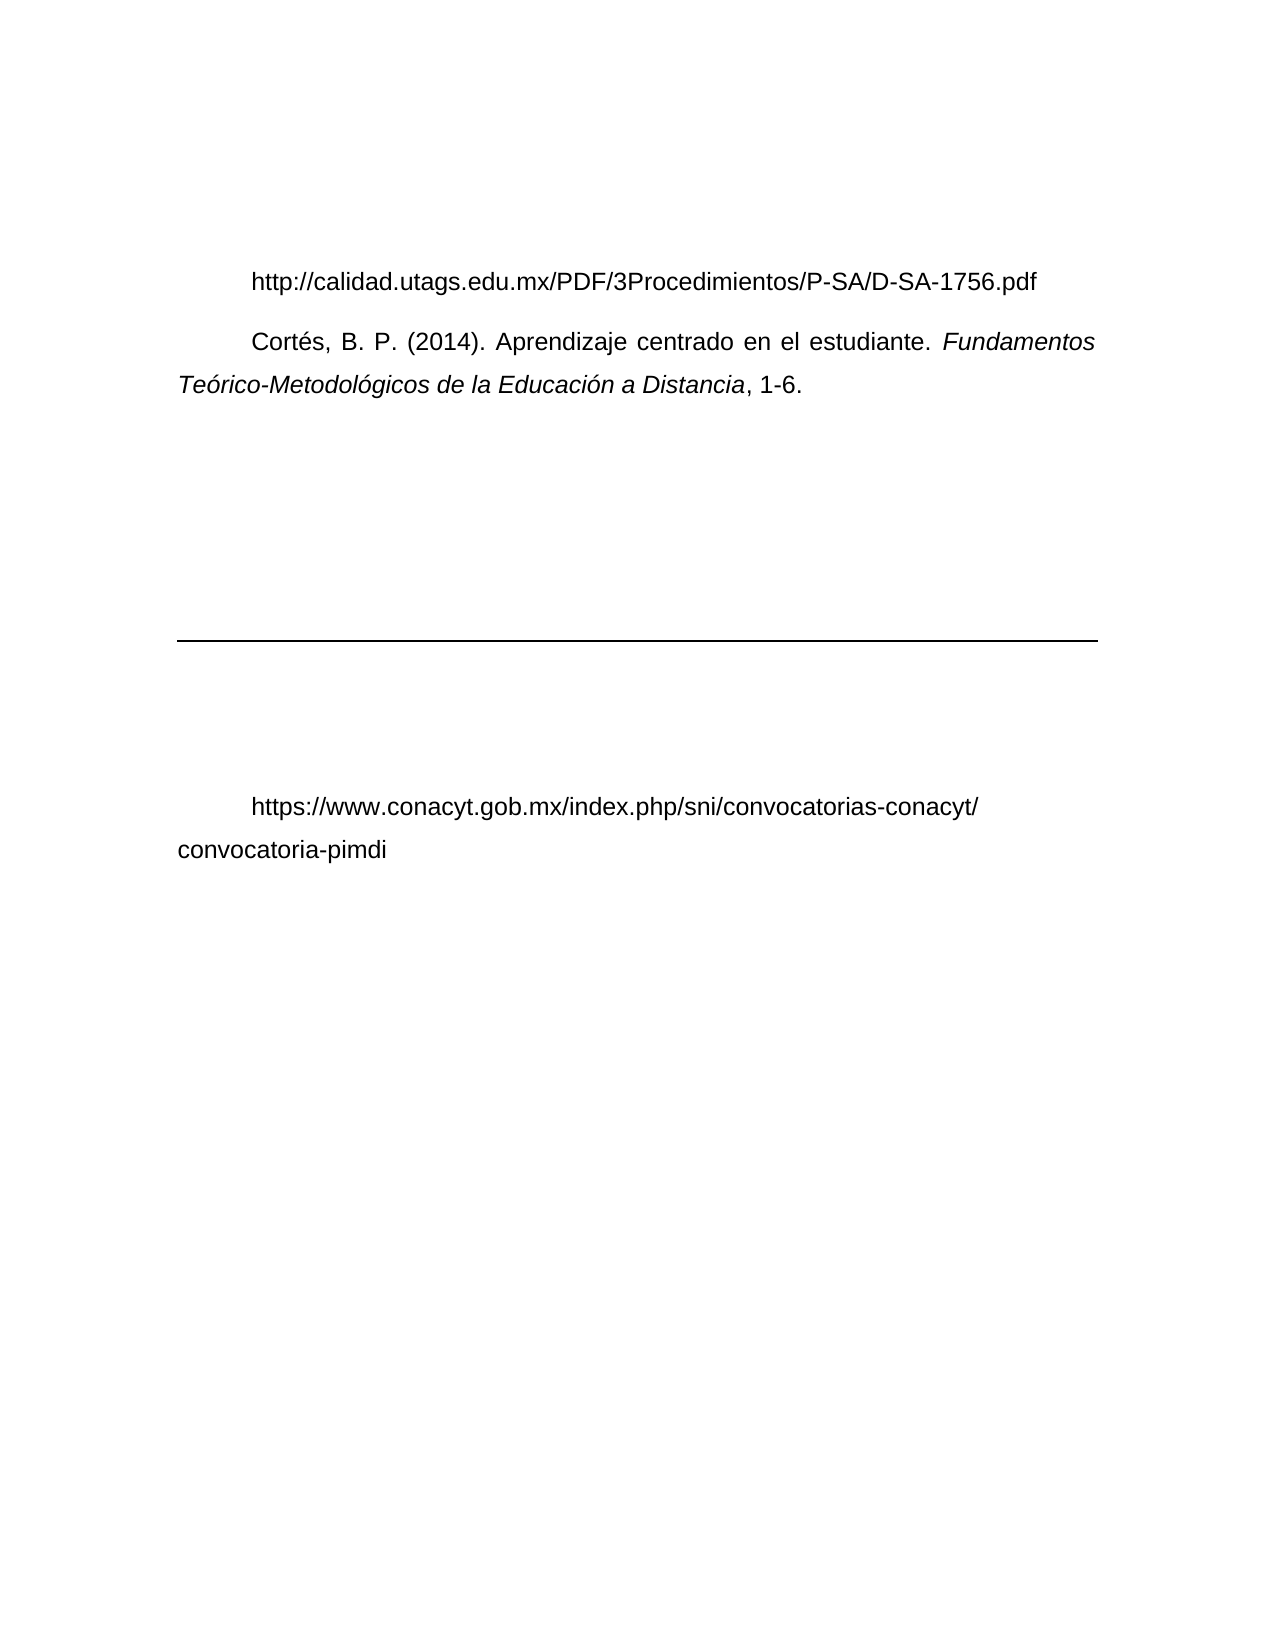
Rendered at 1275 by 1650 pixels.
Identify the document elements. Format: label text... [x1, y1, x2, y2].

text https://www.conacyt.gob.mx/index.php/sni/convocatorias-conacyt/convocatoria-pimdi [177, 792, 1098, 864]
text Cortés, B. P. (2014). Aprendizaje centrado en el estudiante. Fundamentos Teórico-Metodológicos de la Educación a Distancia, 1-6. [177, 327, 1098, 399]
text http://calidad.utags.edu.mx/PDF/3Procedimientos/P-SA/D-SA-1756.pdf [177, 267, 1098, 296]
